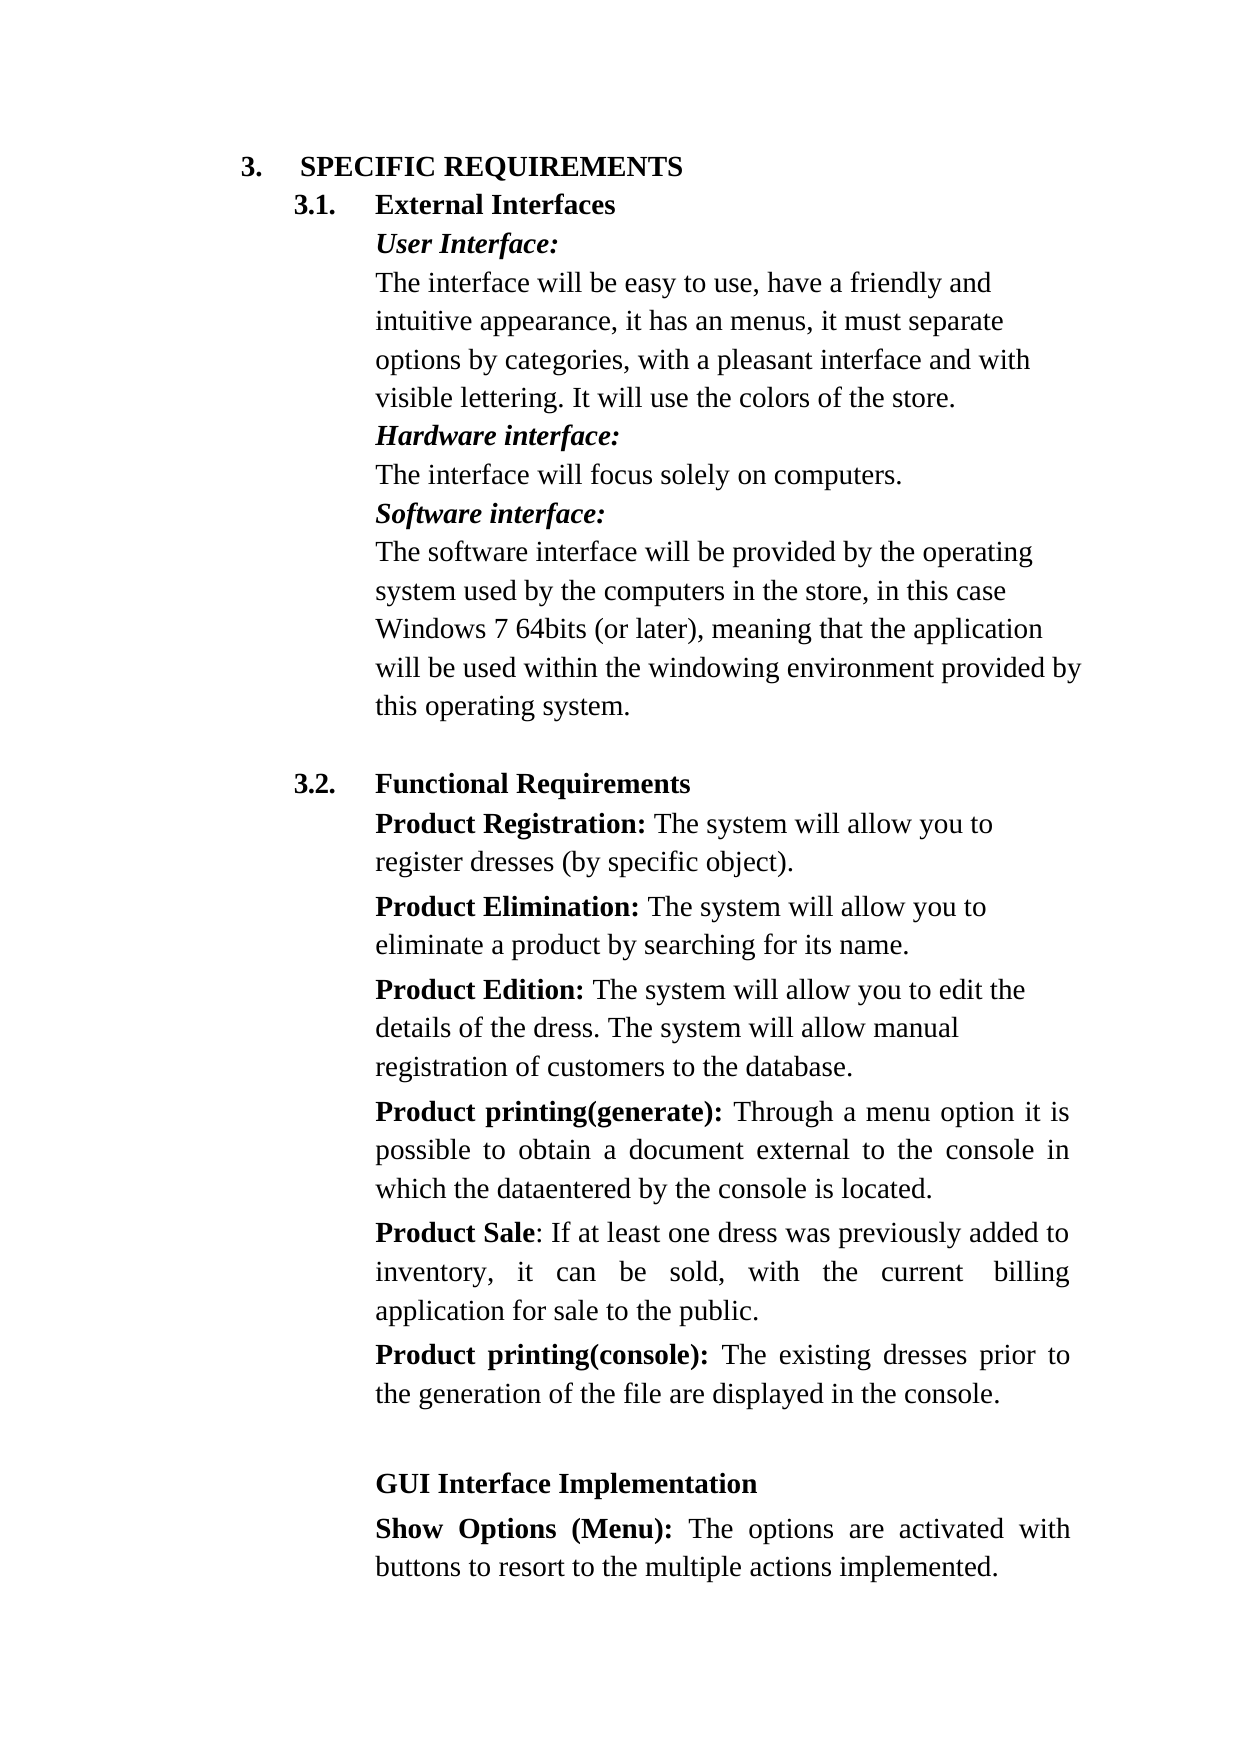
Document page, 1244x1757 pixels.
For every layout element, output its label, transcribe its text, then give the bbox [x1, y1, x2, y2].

subtitle Software interface: [375, 496, 1110, 529]
text Product printing(console): The existing dresses prior to the generation of the file are displayed in the console. [375, 1337, 1071, 1409]
text The interface will be easy to use, have a friendly and intuitive appearance, it has an menus, it must separate options by categories, with a pleasant interface and with visible lettering. It will use the colors of the store. [375, 265, 1032, 414]
subtitle Functional Requirements [294, 766, 1110, 799]
text The software interface will be provided by the operating system used by the computers in the store, in this case Windows 7 64bits (or later), meaning that the application will be used within the windowing environment provided by this operating system. [375, 534, 1093, 722]
subtitle Hardware interface: [375, 419, 1110, 452]
text GUI Interface Implementation [375, 1466, 1071, 1499]
text Product Elimination: The system will allow you to eliminate a product by searching for its name. [375, 889, 989, 961]
text Product printing(generate): Through a menu option it is possible to obtain a document external to the console in which the dataentered by the console is located. [375, 1094, 1070, 1204]
subtitle SPECIFIC REQUIREMENTS [241, 149, 1110, 182]
subtitle User Interface: [375, 226, 1110, 259]
text Show Options (Menu): The options are activated with buttons to resort to the multiple actions implemented. [375, 1511, 1071, 1583]
text The interface will focus solely on computers. [375, 457, 1110, 491]
text Product Edition: The system will allow you to edit the details of the dress. The system will allow manual registration of customers to the database. [375, 972, 1028, 1083]
list External Interfaces [294, 187, 1110, 221]
text Product Registration: The system will allow you to register dresses (by specific object). [375, 806, 995, 878]
text Product Sale: If at least one dress was previously added to inventory, it can be sold, with the current billing application for sale to the public. [375, 1216, 1070, 1326]
